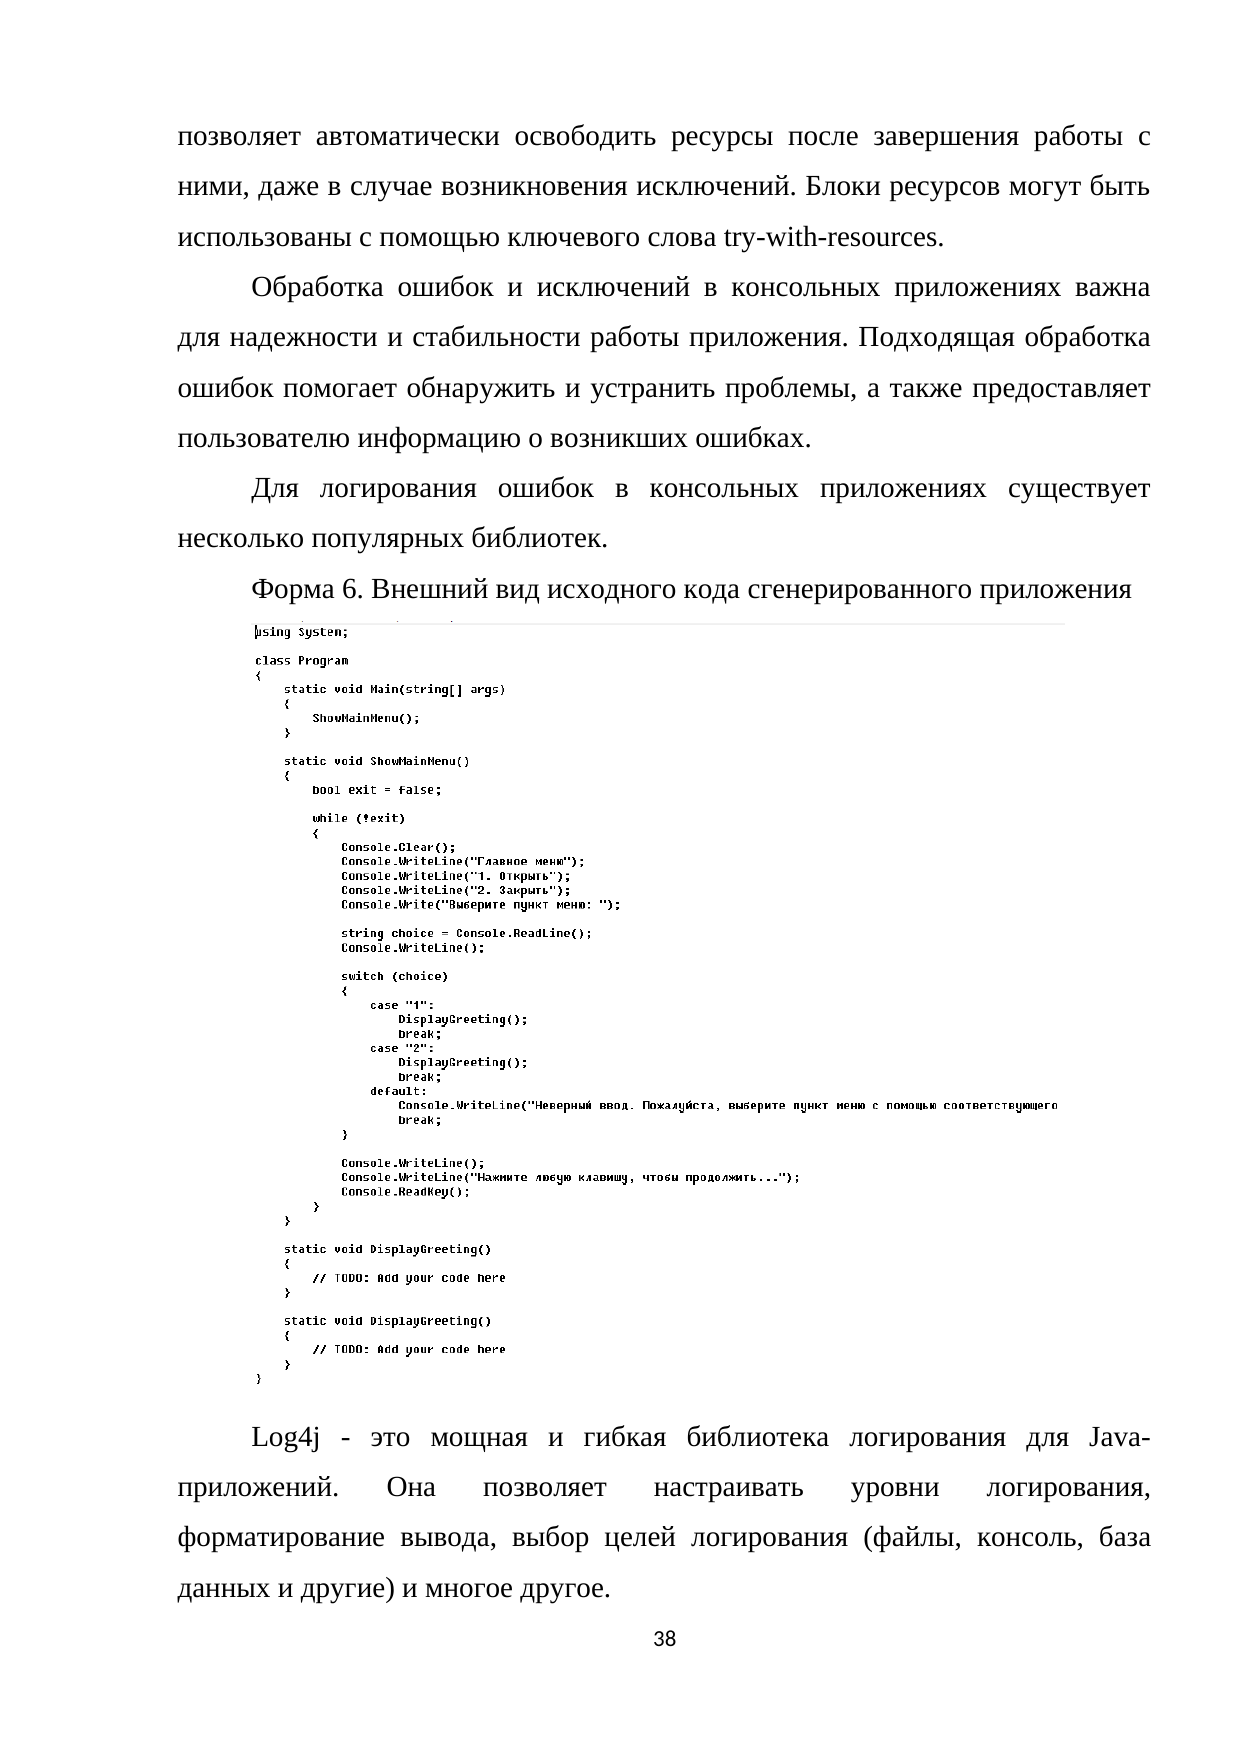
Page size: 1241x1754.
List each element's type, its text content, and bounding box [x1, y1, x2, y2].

text Для логирования ошибок в консольных приложениях существует несколько популярных библиотек. [177, 470, 1152, 554]
picture [251, 621, 1065, 1405]
text Log4j - это мощная и гибкая библиотека логирования для Java-приложений. Она позволяет настраивать уровни логирования, форматирование вывода, выбор целей логирования (файлы, консоль, база данных и другие) и многое другое. [177, 1419, 1152, 1603]
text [177, 118, 1152, 252]
text Обработка ошибок и исключений в консольных приложениях важна для надежности и стабильности работы приложения. Подходящая обработка ошибок помогает обнаружить и устранить проблемы, а также предоставляет пользователю информацию о возникших ошибках. [177, 269, 1152, 453]
text Форма 6. Внешний вид исходного кода сгенерированного приложения [177, 571, 1152, 604]
